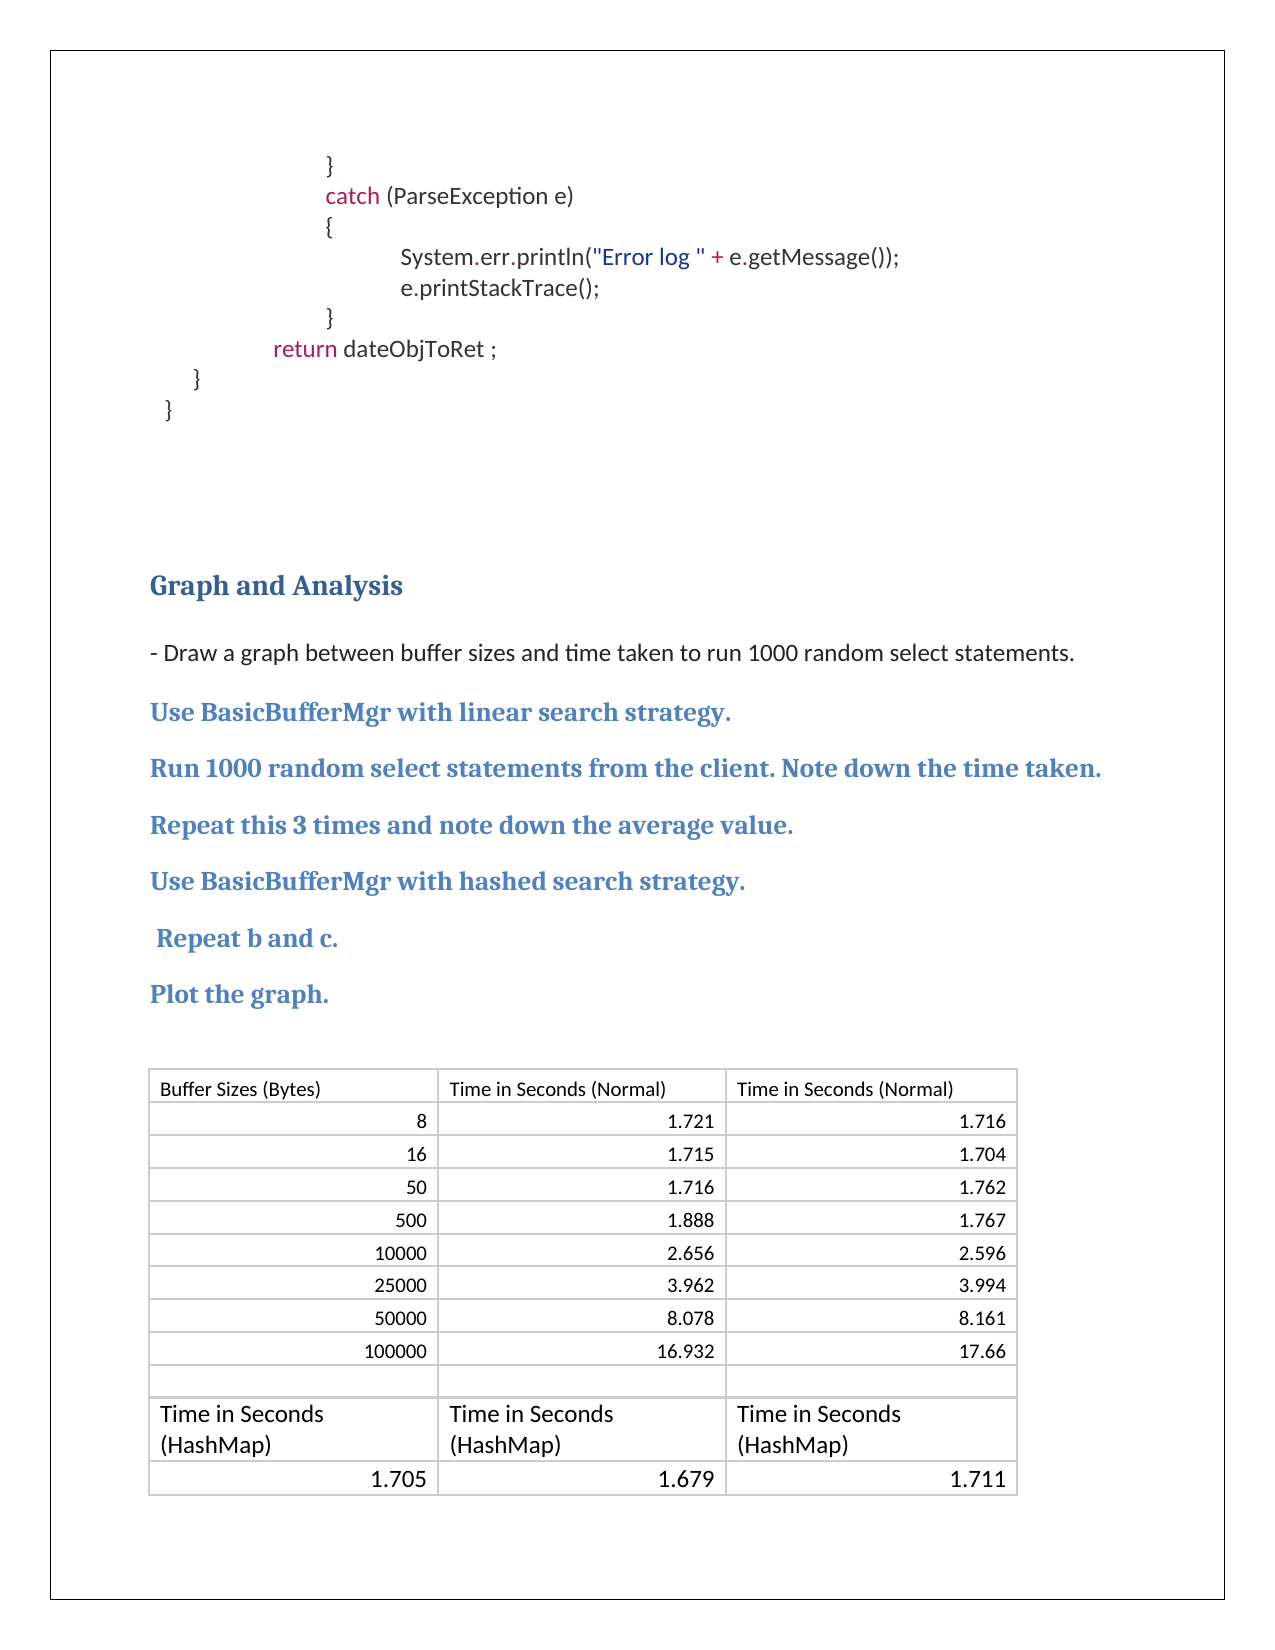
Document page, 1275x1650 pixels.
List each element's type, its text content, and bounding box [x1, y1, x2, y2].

table_cell 100000 [150, 1333, 437, 1364]
table_cell 500 [150, 1202, 437, 1232]
table_cell System.err.println("Error log " + e.getMessage()); [149, 242, 1106, 272]
table_cell 1.715 [439, 1136, 725, 1167]
table_header Time in Seconds (Normal) [727, 1070, 1016, 1101]
subtitle Repeat this 3 times and note down the average value. [150, 810, 1125, 841]
table_cell 17.66 [727, 1333, 1016, 1364]
table_cell { [149, 211, 1106, 242]
text - Draw a graph between buffer sizes and time taken to run 1000 random select statements. [150, 637, 1125, 668]
table_cell 8.078 [439, 1300, 725, 1331]
subtitle Plot the graph. [150, 979, 1125, 1011]
table_cell 1.888 [439, 1202, 725, 1232]
table_cell 25000 [150, 1267, 437, 1298]
table_cell Time in Seconds (HashMap) [439, 1399, 725, 1459]
subtitle Repeat b and c. [150, 923, 1125, 954]
table_cell } [149, 364, 1106, 394]
table_cell e.printStackTrace(); [149, 272, 1106, 303]
subtitle Use BasicBufferMgr with linear search strategy. [150, 697, 1125, 728]
table_cell Time in Seconds (HashMap) [727, 1399, 1016, 1459]
table_cell 1.711 [727, 1462, 1016, 1494]
table_cell 16 [150, 1136, 437, 1167]
table_cell 16.932 [439, 1333, 725, 1364]
table_cell 1.716 [439, 1169, 725, 1199]
table_header Time in Seconds (Normal) [439, 1070, 725, 1101]
table_cell } [149, 394, 1106, 425]
table_cell [439, 1366, 725, 1396]
table_cell 2.596 [727, 1235, 1016, 1265]
table_cell catch (ParseException e) [149, 181, 1106, 211]
table_header Buffer Sizes (Bytes) [150, 1070, 437, 1101]
table_cell 50 [150, 1169, 437, 1199]
subtitle Run 1000 random select statements from the client. Note down the time taken. [150, 753, 1125, 784]
table_cell Time in Seconds (HashMap) [150, 1399, 437, 1459]
table_cell [727, 1366, 1016, 1396]
table_cell 8 [150, 1103, 437, 1134]
table_cell 1.721 [439, 1103, 725, 1134]
table_cell 3.994 [727, 1267, 1016, 1298]
table_cell 1.767 [727, 1202, 1016, 1232]
table_cell [150, 1366, 437, 1396]
subtitle Graph and Analysis [150, 569, 1125, 603]
table_cell 1.716 [727, 1103, 1016, 1134]
table_cell 1.679 [439, 1462, 725, 1494]
table_cell return dateObjToRet ; [149, 333, 1106, 364]
table_cell 1.762 [727, 1169, 1016, 1199]
table_cell } [149, 150, 1106, 181]
table_cell 1.704 [727, 1136, 1016, 1167]
table_cell 8.161 [727, 1300, 1016, 1331]
table_cell 2.656 [439, 1235, 725, 1265]
subtitle Use BasicBufferMgr with hashed search strategy. [150, 866, 1125, 898]
table_cell } [149, 303, 1106, 333]
table_cell 3.962 [439, 1267, 725, 1298]
table_cell 10000 [150, 1235, 437, 1265]
table_cell 50000 [150, 1300, 437, 1331]
table_cell 1.705 [150, 1462, 437, 1494]
